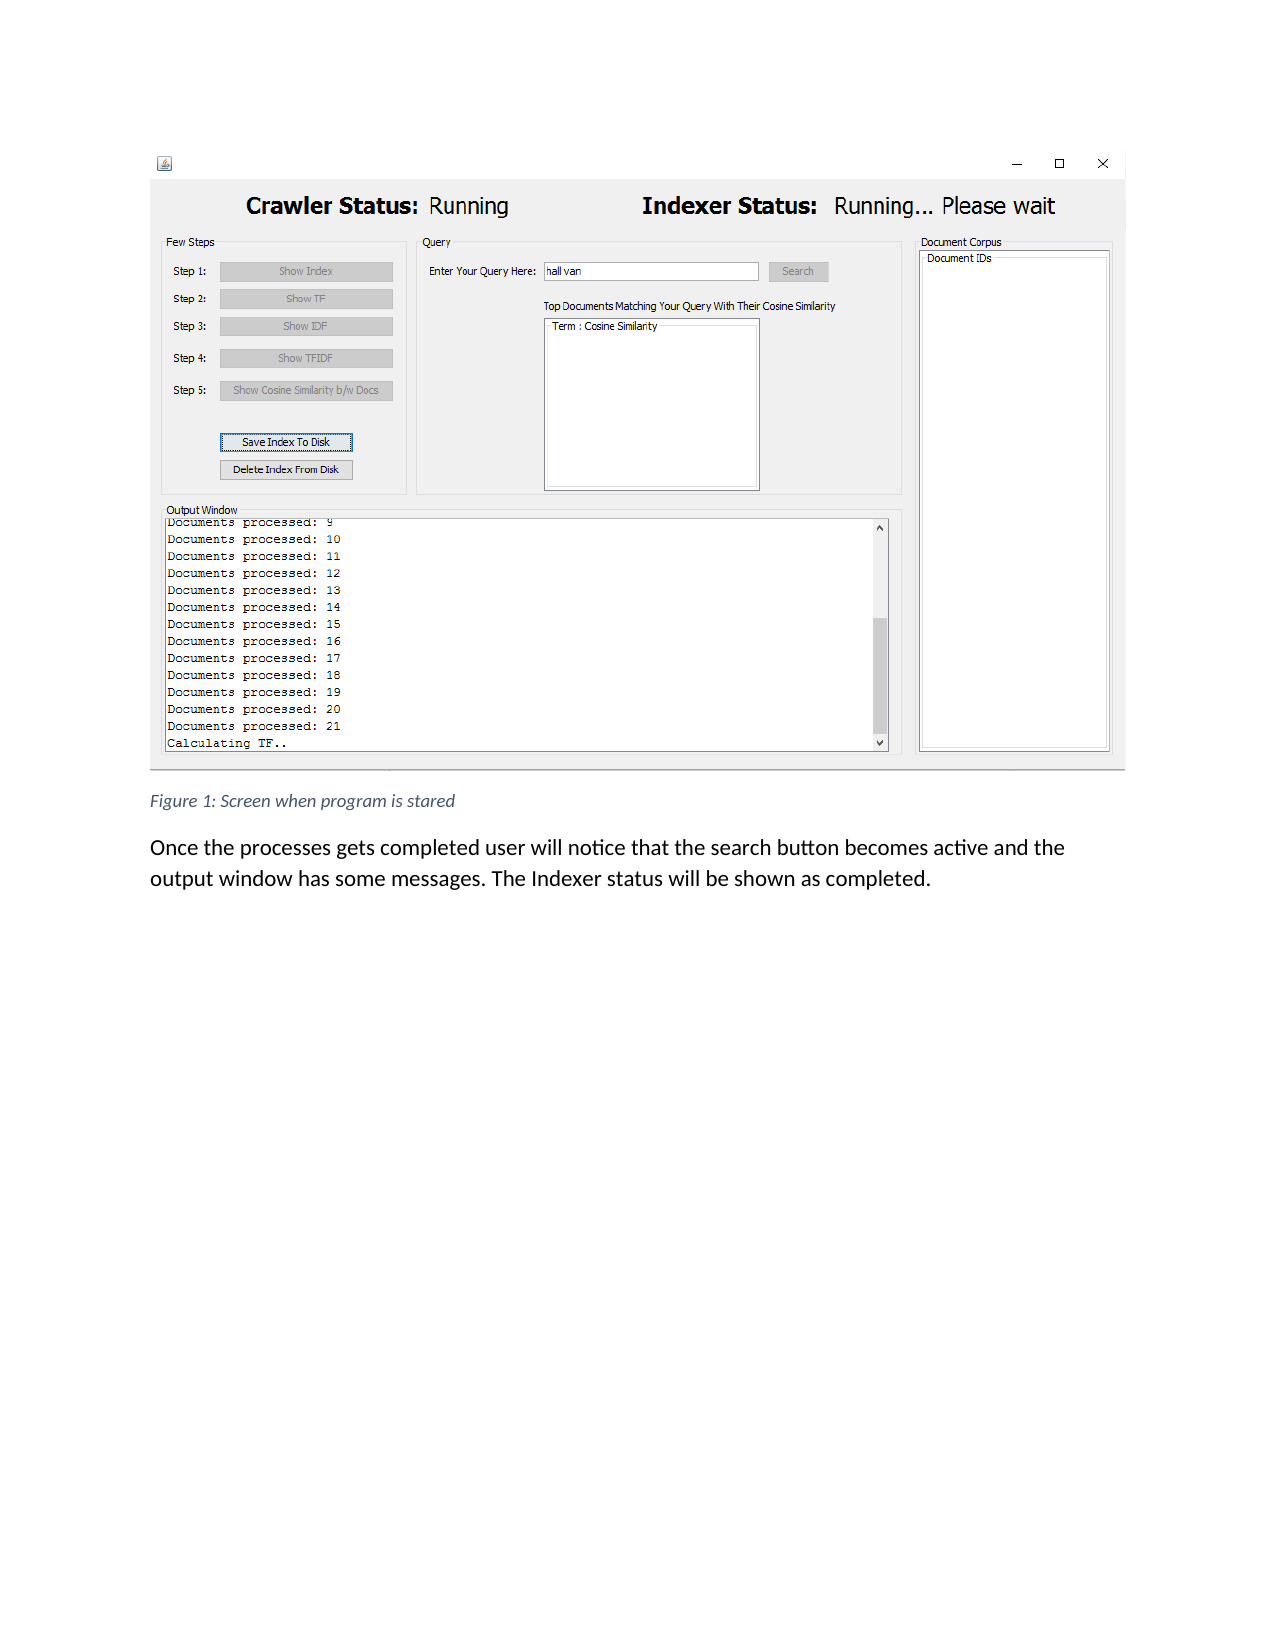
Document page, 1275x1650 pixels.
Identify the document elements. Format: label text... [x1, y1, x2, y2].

picture [150, 150, 1125, 771]
text Once the processes gets completed user will notice that the search button becomes active and the output window has some messages. The Indexer status will be shown as completed. [150, 833, 1125, 892]
